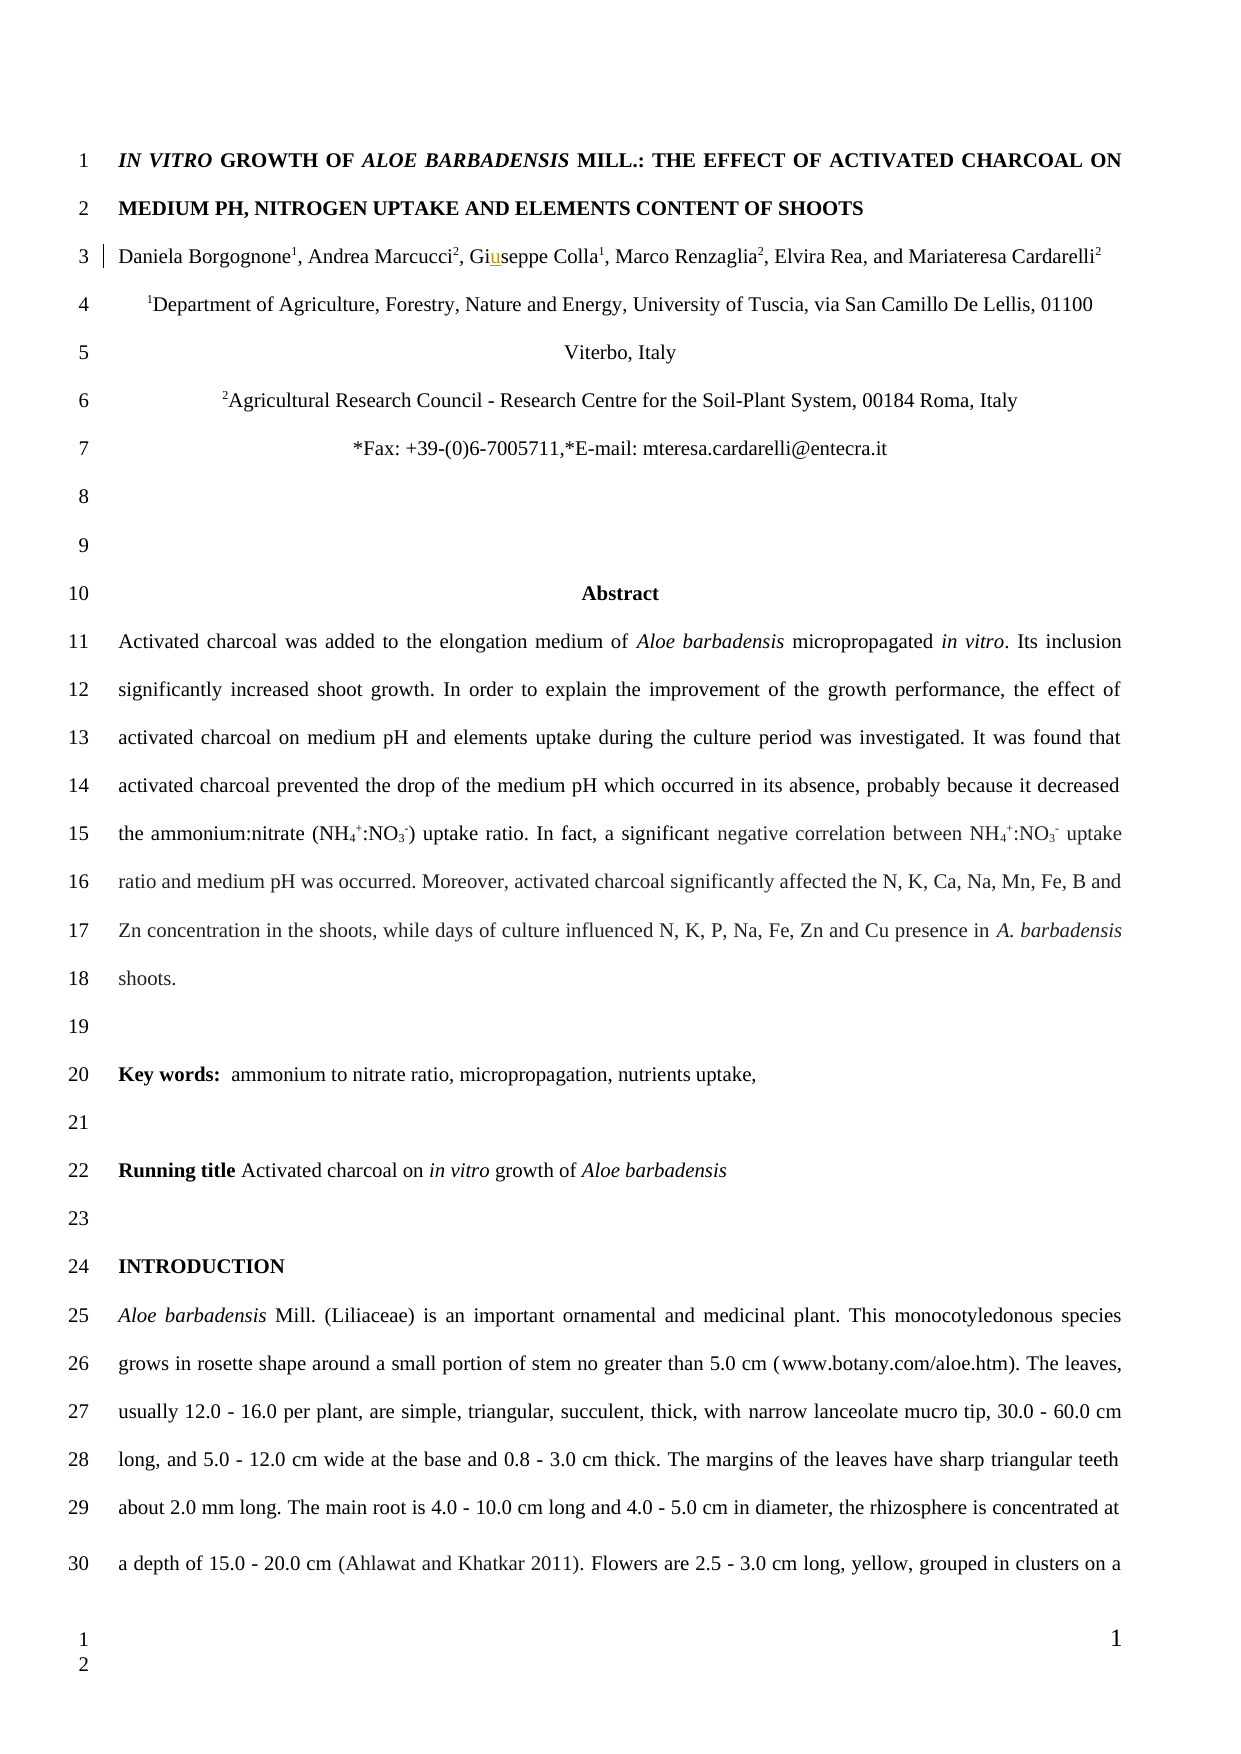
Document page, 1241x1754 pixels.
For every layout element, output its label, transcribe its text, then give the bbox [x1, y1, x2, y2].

subtitle *Fax: +39-(0)6-7005711,*E-mail: mteresa.cardarelli@entecra.it [118, 436, 1122, 460]
text Daniela Borgognone1, Andrea Marcucci2, Giseppe Colla1, Marco Renzaglia2, Elvira Rea, and Mariateresa Cardarelli2 [118, 244, 1122, 268]
text INTRODUCTION [118, 1254, 1122, 1278]
text 2Agricultural Research Council - Research Centre for the Soil-Plant System, 00184 Roma, Italy [118, 388, 1122, 412]
text 1Department of Agriculture, Forestry, Nature and Energy, University of Tuscia, via San Camillo De Lellis, 01100 Viterbo, Italy [118, 292, 1122, 364]
text Key words: ammonium to nitrate ratio, micropropagation, nutrients uptake, [118, 1062, 1122, 1086]
text IN VITRO GROWTH OF ALOE BARBADENSIS MILL.: THE EFFECT OF ACTIVATED CHARCOAL ON MEDIUM PH, NITROGEN UPTAKE AND ELEMENTS CONTENT OF SHOOTS [118, 148, 1122, 220]
text Running title Activated charcoal on in vitro growth of Aloe barbadensis [118, 1158, 1122, 1182]
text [118, 1303, 1122, 1576]
text Activated charcoal was added to the elongation medium of Aloe barbadensis micropropagated in vitro. Its inclusion significantly increased shoot growth. In order to explain the improvement of the growth performance, the effect of activated charcoal on medium pH and elements uptake during the culture period was investigated. It was found that activated charcoal prevented the drop of the medium pH which occurred in its absence, probably because it decreased the ammonium:nitrate (NH4+:NO3-) uptake ratio. In fact, a significant negative correlation between NH4+:NO3- uptake ratio and medium pH was occurred. Moreover, activated charcoal significantly affected the N, K, Ca, Na, Mn, Fe, B and Zn concentration in the shoots, while days of culture influenced N, K, P, Na, Fe, Zn and Cu presence in A. barbadensis shoots. [118, 629, 1122, 990]
text Abstract [118, 581, 1122, 605]
